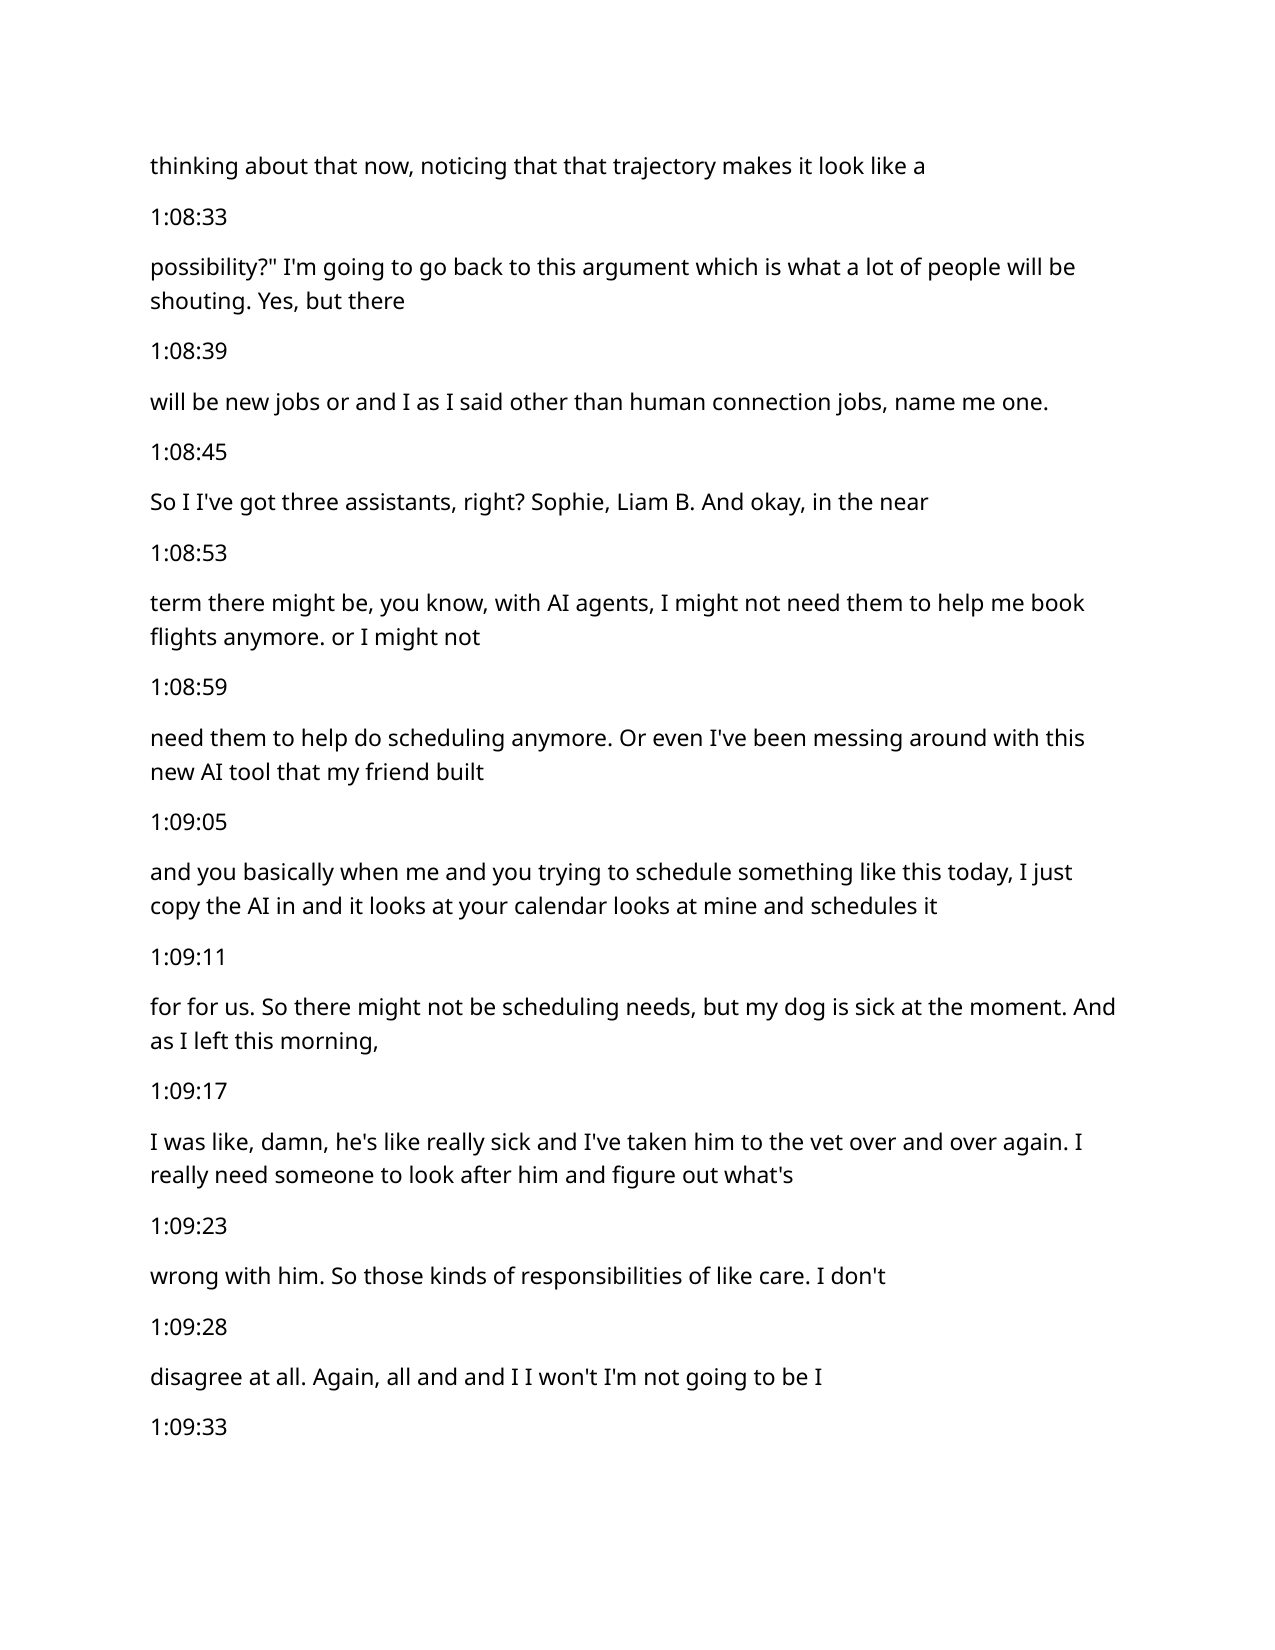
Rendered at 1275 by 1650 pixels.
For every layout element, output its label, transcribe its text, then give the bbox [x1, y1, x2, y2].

text will be new jobs or and I as I said other than human connection jobs, name me one. [150, 385, 1125, 417]
text 1:09:17 [150, 1075, 1125, 1106]
text So I I've got three assistants, right? Sophie, Liam B. And okay, in the near [150, 486, 1125, 517]
text 1:08:39 [150, 335, 1125, 366]
text wrong with him. So those kinds of responsibilities of like care. I don't [150, 1260, 1125, 1291]
text 1:09:28 [150, 1310, 1125, 1342]
text 1:09:23 [150, 1209, 1125, 1241]
text 1:08:33 [150, 200, 1125, 232]
text 1:08:59 [150, 671, 1125, 702]
text need them to help do scheduling anymore. Or even I've been messing around with this new AI tool that my friend built [150, 722, 1125, 787]
text disagree at all. Again, all and and I I won't I'm not going to be I [150, 1361, 1125, 1392]
text I was like, damn, he's like really sick and I've taken him to the vet over and over again. I really need someone to look after him and figure out what's [150, 1125, 1125, 1190]
text and you basically when me and you trying to schedule something like this today, I just copy the AI in and it looks at your calendar looks at mine and schedules it [150, 856, 1125, 921]
text 1:08:45 [150, 436, 1125, 467]
text 1:09:05 [150, 806, 1125, 837]
text thinking about that now, noticing that that trajectory makes it look like a [150, 150, 1125, 181]
text for for us. So there might not be scheduling needs, but my dog is sick at the moment. And as I left this morning, [150, 991, 1125, 1056]
text term there might be, you know, with AI agents, I might not need them to help me book flights anymore. or I might not [150, 587, 1125, 652]
text 1:09:11 [150, 940, 1125, 972]
text 1:09:33 [150, 1411, 1125, 1442]
text possibility?" I'm going to go back to this argument which is what a lot of people will be shouting. Yes, but there [150, 251, 1125, 316]
text 1:08:53 [150, 537, 1125, 568]
